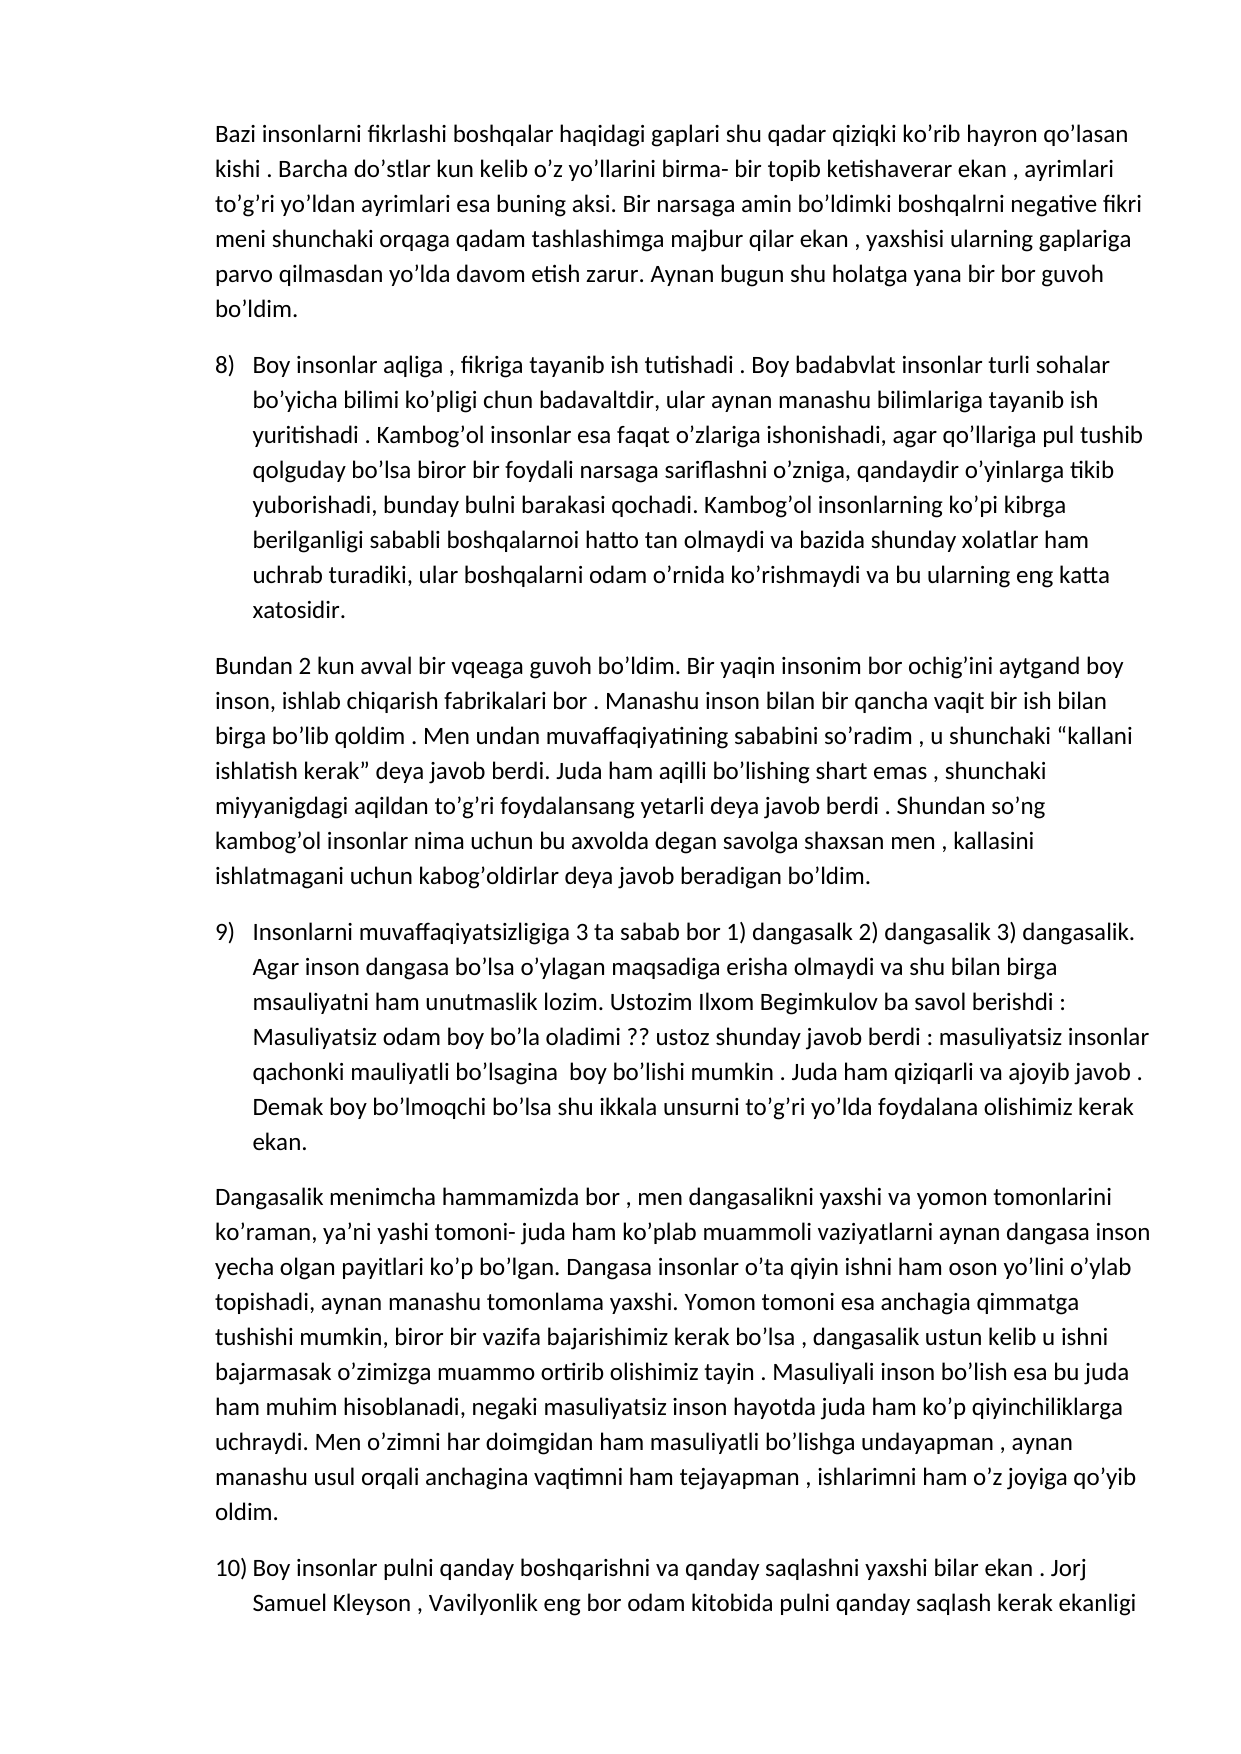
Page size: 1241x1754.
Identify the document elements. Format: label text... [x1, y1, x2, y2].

list Boy insonlar aqliga , fikriga tayanib ish tutishadi . Boy badabvlat insonlar turli sohalar bo’yicha bilimi ko’pligi chun badavaltdir, ular aynan manashu bilimlariga tayanib ish yuritishadi . Kambog’ol insonlar esa faqat o’zlariga ishonishadi, agar qo’llariga pul tushib qolguday bo’lsa biror bir foydali narsaga sariflashni o’zniga, qandaydir o’yinlarga tikib yuborishadi, bunday bulni barakasi qochadi. Kambog’ol insonlarning ko’pi kibrga berilganligi sababli boshqalarnoi hatto tan olmaydi va bazida shunday xolatlar ham uchrab turadiki, ular boshqalarni odam o’rnida ko’rishmaydi va bu ularning eng katta xatosidir. [215, 349, 1152, 624]
list Insonlarni muvaffaqiyatsizligiga 3 ta sabab bor 1) dangasalk 2) dangasalik 3) dangasalik. Agar inson dangasa bo’lsa o’ylagan maqsadiga erisha olmaydi va shu bilan birga msauliyatni ham unutmaslik lozim. Ustozim Ilxom Begimkulov ba savol berishdi : Masuliyatsiz odam boy bo’la oladimi ?? ustoz shunday javob berdi : masuliyatsiz insonlar qachonki mauliyatli bo’lsagina boy bo’lishi mumkin . Juda ham qiziqarli va ajoyib javob . Demak boy bo’lmoqchi bo’lsa shu ikkala unsurni to’g’ri yo’lda foydalana olishimiz kerak ekan. [215, 916, 1152, 1156]
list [215, 1552, 1152, 1618]
text Dangasalik menimcha hammamizda bor , men dangasalikni yaxshi va yomon tomonlarini ko’raman, ya’ni yashi tomoni- juda ham ko’plab muammoli vaziyatlarni aynan dangasa inson yecha olgan payitlari ko’p bo’lgan. Dangasa insonlar o’ta qiyin ishni ham oson yo’lini o’ylab topishadi, aynan manashu tomonlama yaxshi. Yomon tomoni esa anchagia qimmatga tushishi mumkin, biror bir vazifa bajarishimiz kerak bo’lsa , dangasalik ustun kelib u ishni bajarmasak o’zimizga muammo ortirib olishimiz tayin . Masuliyali inson bo’lish esa bu juda ham muhim hisoblanadi, negaki masuliyatsiz inson hayotda juda ham ko’p qiyinchiliklarga uchraydi. Men o’zimni har doimgidan ham masuliyatli bo’lishga undayapman , aynan manashu usul orqali anchagina vaqtimni ham tejayapman , ishlarimni ham o’z joyiga qo’yib oldim. [215, 1181, 1152, 1527]
text Bundan 2 kun avval bir vqeaga guvoh bo’ldim. Bir yaqin insonim bor ochig’ini aytgand boy inson, ishlab chiqarish fabrikalari bor . Manashu inson bilan bir qancha vaqit bir ish bilan birga bo’lib qoldim . Men undan muvaffaqiyatining sababini so’radim , u shunchaki “kallani ishlatish kerak” deya javob berdi. Juda ham aqilli bo’lishing shart emas , shunchaki miyyanigdagi aqildan to’g’ri foydalansang yetarli deya javob berdi . Shundan so’ng kambog’ol insonlar nima uchun bu axvolda degan savolga shaxsan men , kallasini ishlatmagani uchun kabog’oldirlar deya javob beradigan bo’ldim. [215, 650, 1152, 890]
text Bazi insonlarni fikrlashi boshqalar haqidagi gaplari shu qadar qiziqki ko’rib hayron qo’lasan kishi . Barcha do’stlar kun kelib o’z yo’llarini birma- bir topib ketishaverar ekan , ayrimlari to’g’ri yo’ldan ayrimlari esa buning aksi. Bir narsaga amin bo’ldimki boshqalrni negative fikri meni shunchaki orqaga qadam tashlashimga majbur qilar ekan , yaxshisi ularning gaplariga parvo qilmasdan yo’lda davom etish zarur. Aynan bugun shu holatga yana bir bor guvoh bo’ldim. [215, 118, 1152, 324]
